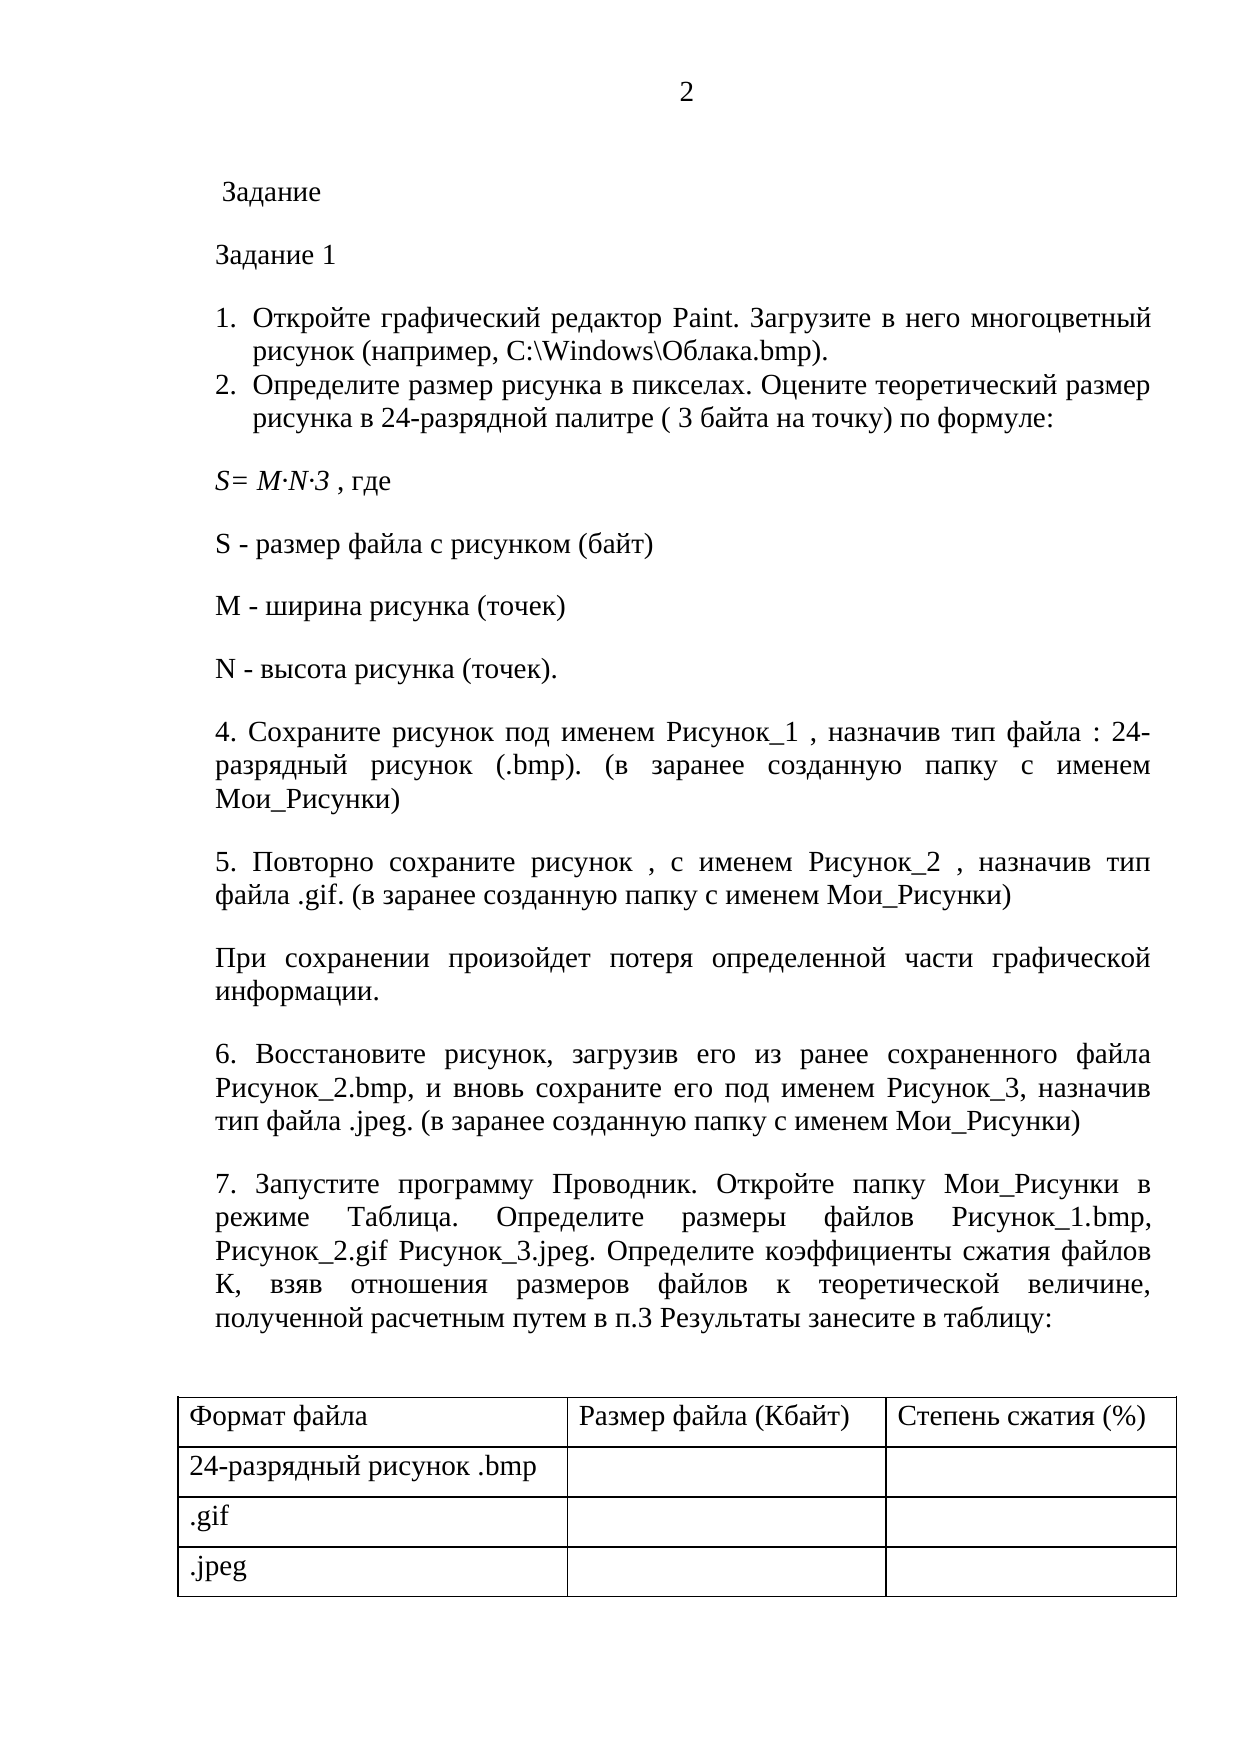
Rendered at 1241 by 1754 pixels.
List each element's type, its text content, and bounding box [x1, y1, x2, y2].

table_cell .gif [179, 1498, 567, 1546]
table_cell [887, 1498, 1176, 1546]
table_header Степень сжатия (%) [887, 1398, 1176, 1446]
text M - ширина рисунка (точек) [215, 588, 1152, 622]
table_cell .jpeg [179, 1548, 567, 1596]
text S - размер файла с рисунком (байт) [215, 526, 1152, 559]
table_cell [568, 1548, 885, 1596]
table_header Размер файла (Кбайт) [568, 1398, 885, 1446]
list Откройте графический редактор Paint. Загрузите в него многоцветный рисунок (например, С:\Windows\Облака.bmp). [215, 300, 1152, 367]
table_cell [568, 1498, 885, 1546]
text 5. Повторно сохраните рисунок , с именем Рисунок_2 , назначив тип файла .gif. (в заранее созданную папку с именем Мои_Рисунки) [215, 844, 1152, 911]
text 7. Запустите программу Проводник. Откройте папку Мои_Рисунки в режиме Таблица. Определите размеры файлов Рисунок_1.bmp, Рисунок_2.gif Рисунок_3.jpeg. Определите коэффициенты сжатия файлов К, взяв отношения размеров файлов к теоретической величине, полученной расчетным путем в п.3 Результаты занесите в таблицу: [215, 1166, 1152, 1334]
text 6. Восстановите рисунок, загрузив его из ранее сохраненного файла Рисунок_2.bmp, и вновь сохраните его под именем Рисунок_3, назначив тип файла .jpeg. (в заранее созданную папку с именем Мои_Рисунки) [215, 1036, 1152, 1137]
text При сохранении произойдет потеря определенной части графической информации. [215, 940, 1152, 1007]
text N - высота рисунка (точек). [215, 651, 1152, 685]
text S= M·N·3 , где [215, 463, 1152, 497]
table_cell [887, 1448, 1176, 1496]
table_cell [568, 1448, 885, 1496]
text Задание [177, 174, 1152, 208]
text Задание 1 [177, 237, 1152, 271]
table_cell 24-разрядный рисунок .bmp [179, 1448, 567, 1496]
table_cell [887, 1548, 1176, 1596]
list Определите размер рисунка в пикселах. Оцените теоретический размер рисунка в 24-разрядной палитре ( 3 байта на точку) по формуле: [215, 367, 1152, 434]
text 4. Сохраните рисунок под именем Рисунок_1 , назначив тип файла : 24-разрядный рисунок (.bmp). (в заранее созданную папку с именем Мои_Рисунки) [215, 714, 1152, 814]
table_header Формат файла [179, 1398, 567, 1446]
